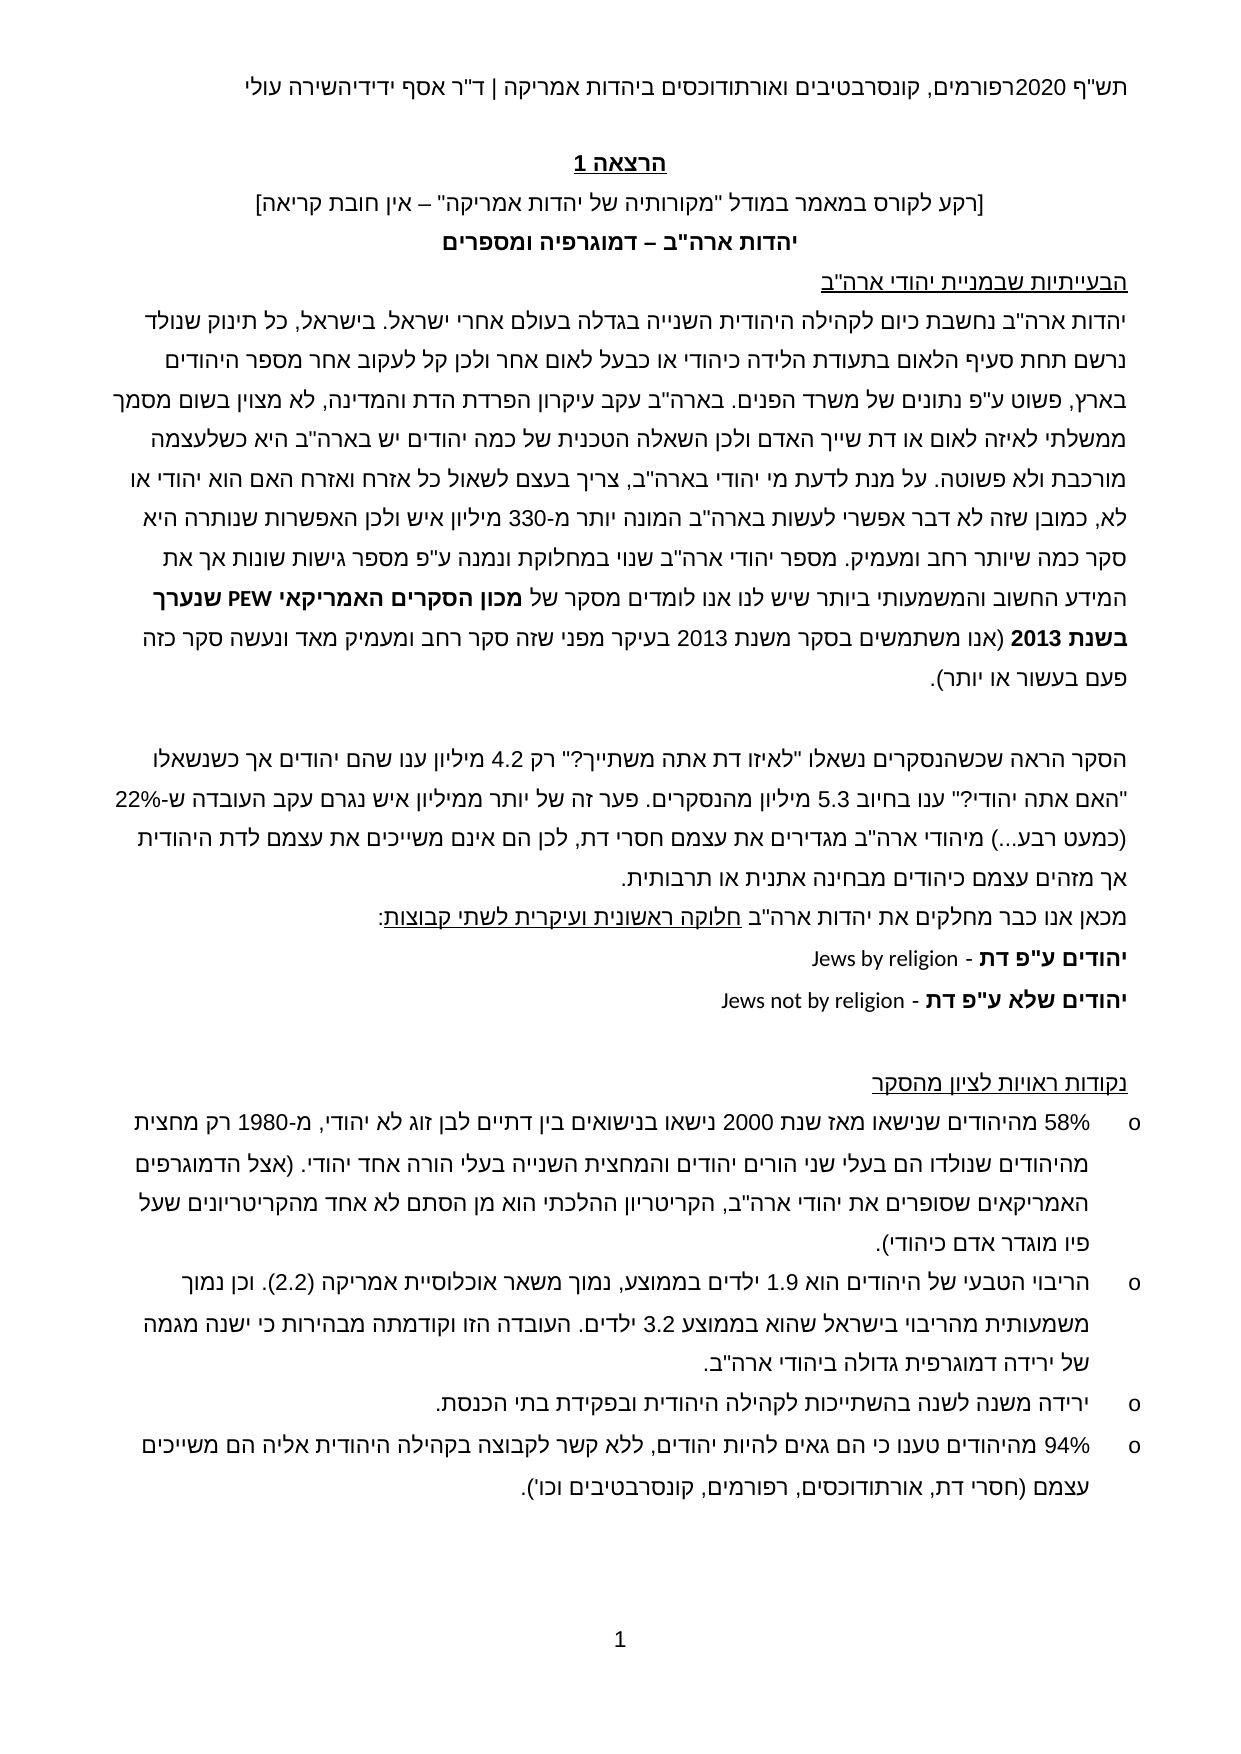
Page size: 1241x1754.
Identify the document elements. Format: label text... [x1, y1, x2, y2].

text יהודים שלא ע"פ דת - Jews not by religion [112, 986, 1128, 1014]
list 58% מהיהודים שנישאו מאז שנת 2000 נישאו בנישואים בין דתיים לבן זוג לא יהודי, מ-1980 רק מחצית מהיהודים שנולדו הם בעלי שני הורים יהודים והמחצית השנייה בעלי הורה אחד יהודי. (אצל הדמוגרפים האמריקאים שסופרים את יהודי ארה"ב, הקריטריון ההלכתי הוא מן הסתם לא אחד מהקריטריונים שעל פיו מוגדר אדם כיהודי). [112, 1109, 1128, 1256]
list הריבוי הטבעי של היהודים הוא 1.9 ילדים בממוצע, נמוך משאר אוכלוסיית אמריקה (2.2). וכן נמוך משמעותית מהריבוי בישראל שהוא בממוצע 3.2 ילדים. העובדה הזו וקודמתה מבהירות כי ישנה מגמה של ירידה דמוגרפית גדולה ביהודי ארה"ב. [112, 1269, 1128, 1376]
text יהדות ארה"ב – דמוגרפיה ומספרים [112, 229, 1128, 255]
text [רקע לקורס במאמר במודל "מקורותיה של יהדות אמריקה" – אין חובת קריאה] [112, 189, 1128, 216]
text יהדות ארה"ב נחשבת כיום לקהילה היהודית השנייה בגדלה בעולם אחרי ישראל. בישראל, כל תינוק שנולד נרשם תחת סעיף הלאום בתעודת הלידה כיהודי או כבעל לאום אחר ולכן קל לעקוב אחר מספר היהודים בארץ, פשוט ע"פ נתונים של משרד הפנים. בארה"ב עקב עיקרון הפרדת הדת והמדינה, לא מצוין בשום מסמך ממשלתי לאיזה לאום או דת שייך האדם ולכן השאלה הטכנית של כמה יהודים יש בארה"ב היא כשלעצמה מורכבת ולא פשוטה. על מנת לדעת מי יהודי בארה"ב, צריך בעצם לשאול כל אזרח ואזרח האם הוא יהודי או לא, כמובן שזה לא דבר אפשרי לעשות בארה"ב המונה יותר מ-330 מיליון איש ולכן האפשרות שנותרה היא סקר כמה שיותר רחב ומעמיק. מספר יהודי ארה"ב שנוי במחלוקת ונמנה ע"פ מספר גישות שונות אך את המידע החשוב והמשמעותי ביותר שיש לנו אנו לומדים מסקר של מכון הסקרים האמריקאי PEW שנערך בשנת 2013 (אנו משתמשים בסקר משנת 2013 בעיקר מפני שזה סקר רחב ומעמיק מאד ונעשה סקר כזה פעם בעשור או יותר). [112, 308, 1128, 691]
text הבעייתיות שבמניית יהודי ארה"ב [112, 268, 1128, 295]
text הסקר הראה שכשהנסקרים נשאלו "לאיזו דת אתה משתייך?" רק 4.2 מיליון ענו שהם יהודים אך כשנשאלו "האם אתה יהודי?" ענו בחיוב 5.3 מיליון מהנסקרים. פער זה של יותר ממיליון איש נגרם עקב העובדה ש-22% (כמעט רבע...) מיהודי ארה"ב מגדירים את עצמם חסרי דת, לכן הם אינם משייכים את עצמם לדת היהודית אך מזהים עצמם כיהודים מבחינה אתנית או תרבותית. [112, 746, 1128, 891]
text הרצאה 1 [112, 150, 1128, 176]
text יהודים ע"פ דת - Jews by religion [112, 944, 1128, 972]
text מכאן אנו כבר מחלקים את יהדות ארה"ב חלוקה ראשונית ועיקרית לשתי קבוצות: [112, 904, 1128, 931]
text נקודות ראויות לציון מהסקר [112, 1070, 1128, 1096]
list ירידה משנה לשנה בהשתייכות לקהילה היהודית ובפקידת בתי הכנסת. [112, 1389, 1128, 1418]
list 94% מהיהודים טענו כי הם גאים להיות יהודים, ללא קשר לקבוצה בקהילה היהודית אליה הם משייכים עצמם (חסרי דת, אורתודוכסים, רפורמים, קונסרבטיבים וכו'). [112, 1432, 1128, 1500]
